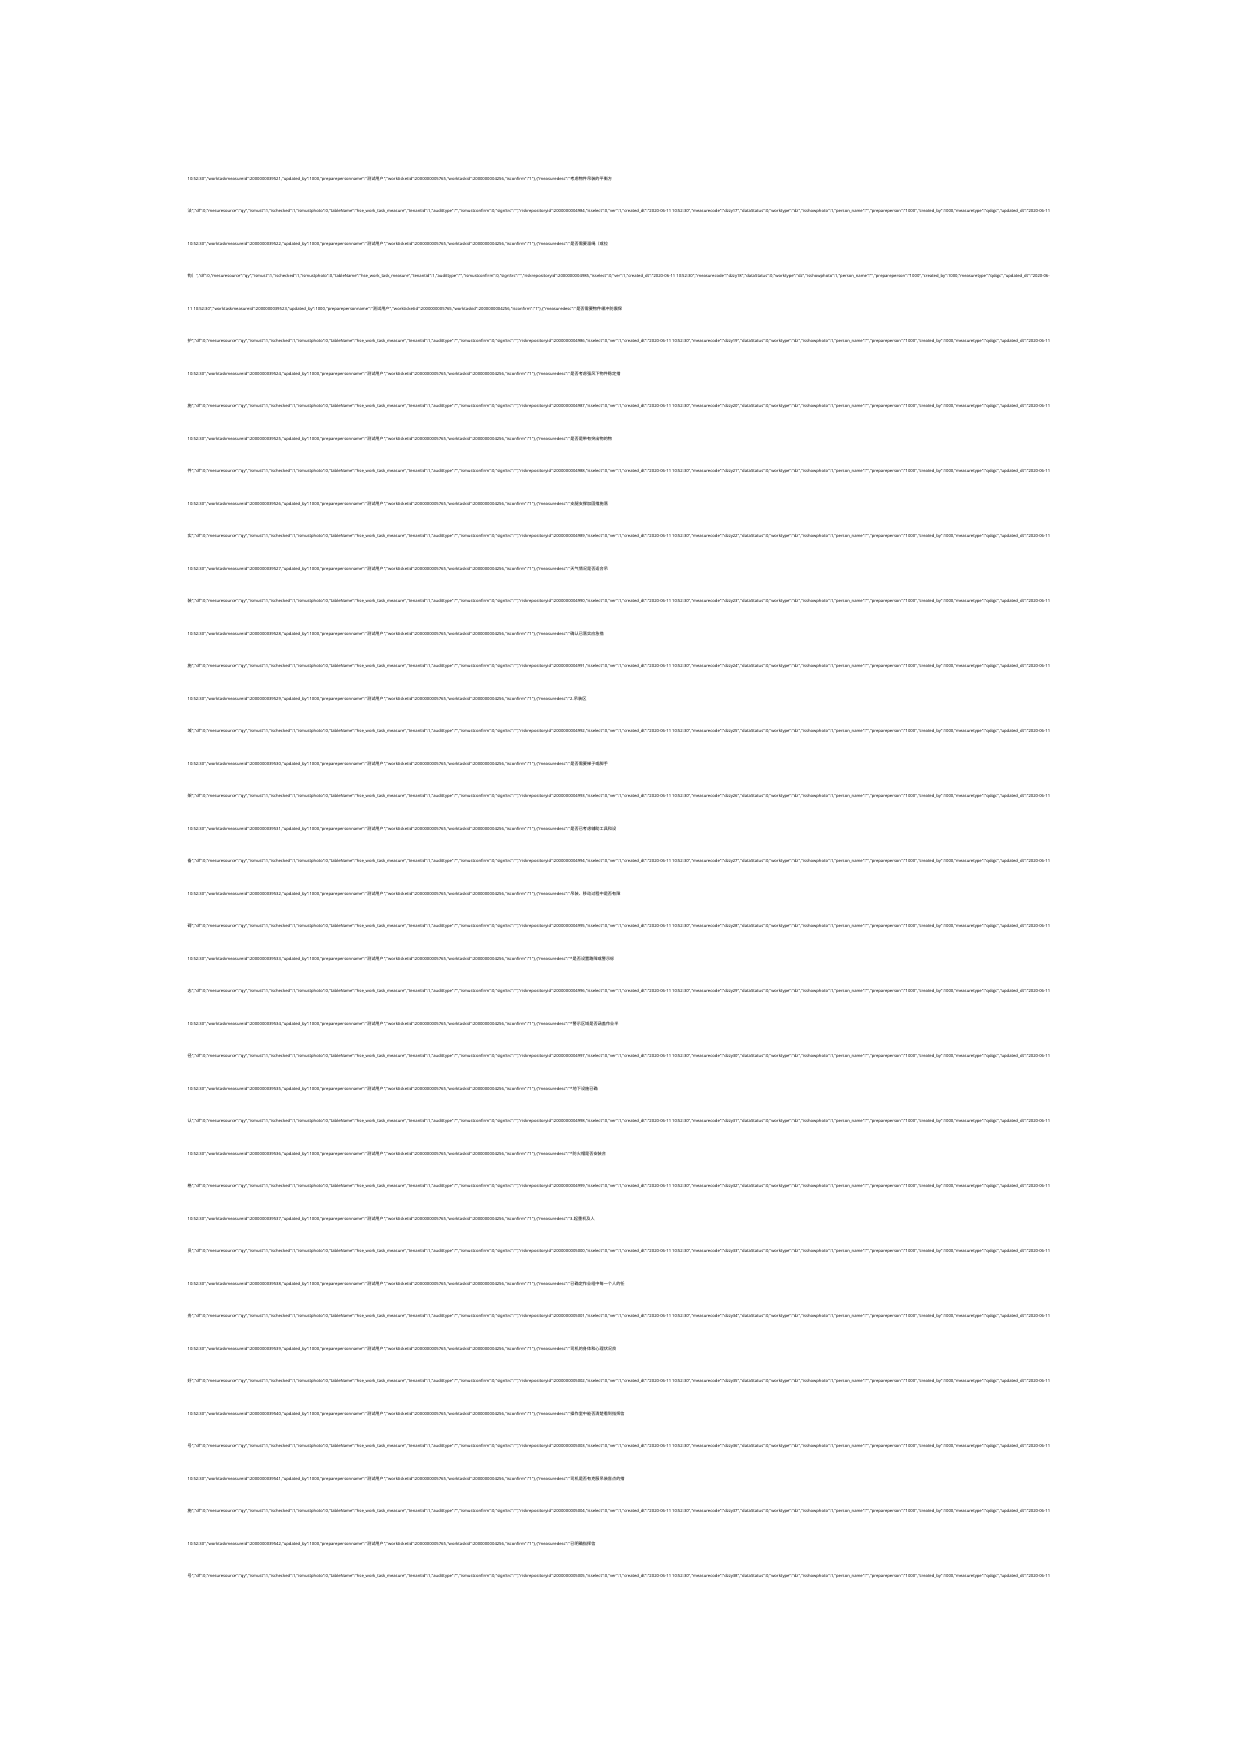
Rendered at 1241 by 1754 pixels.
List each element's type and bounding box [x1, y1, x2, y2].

text [187, 162, 1053, 1592]
